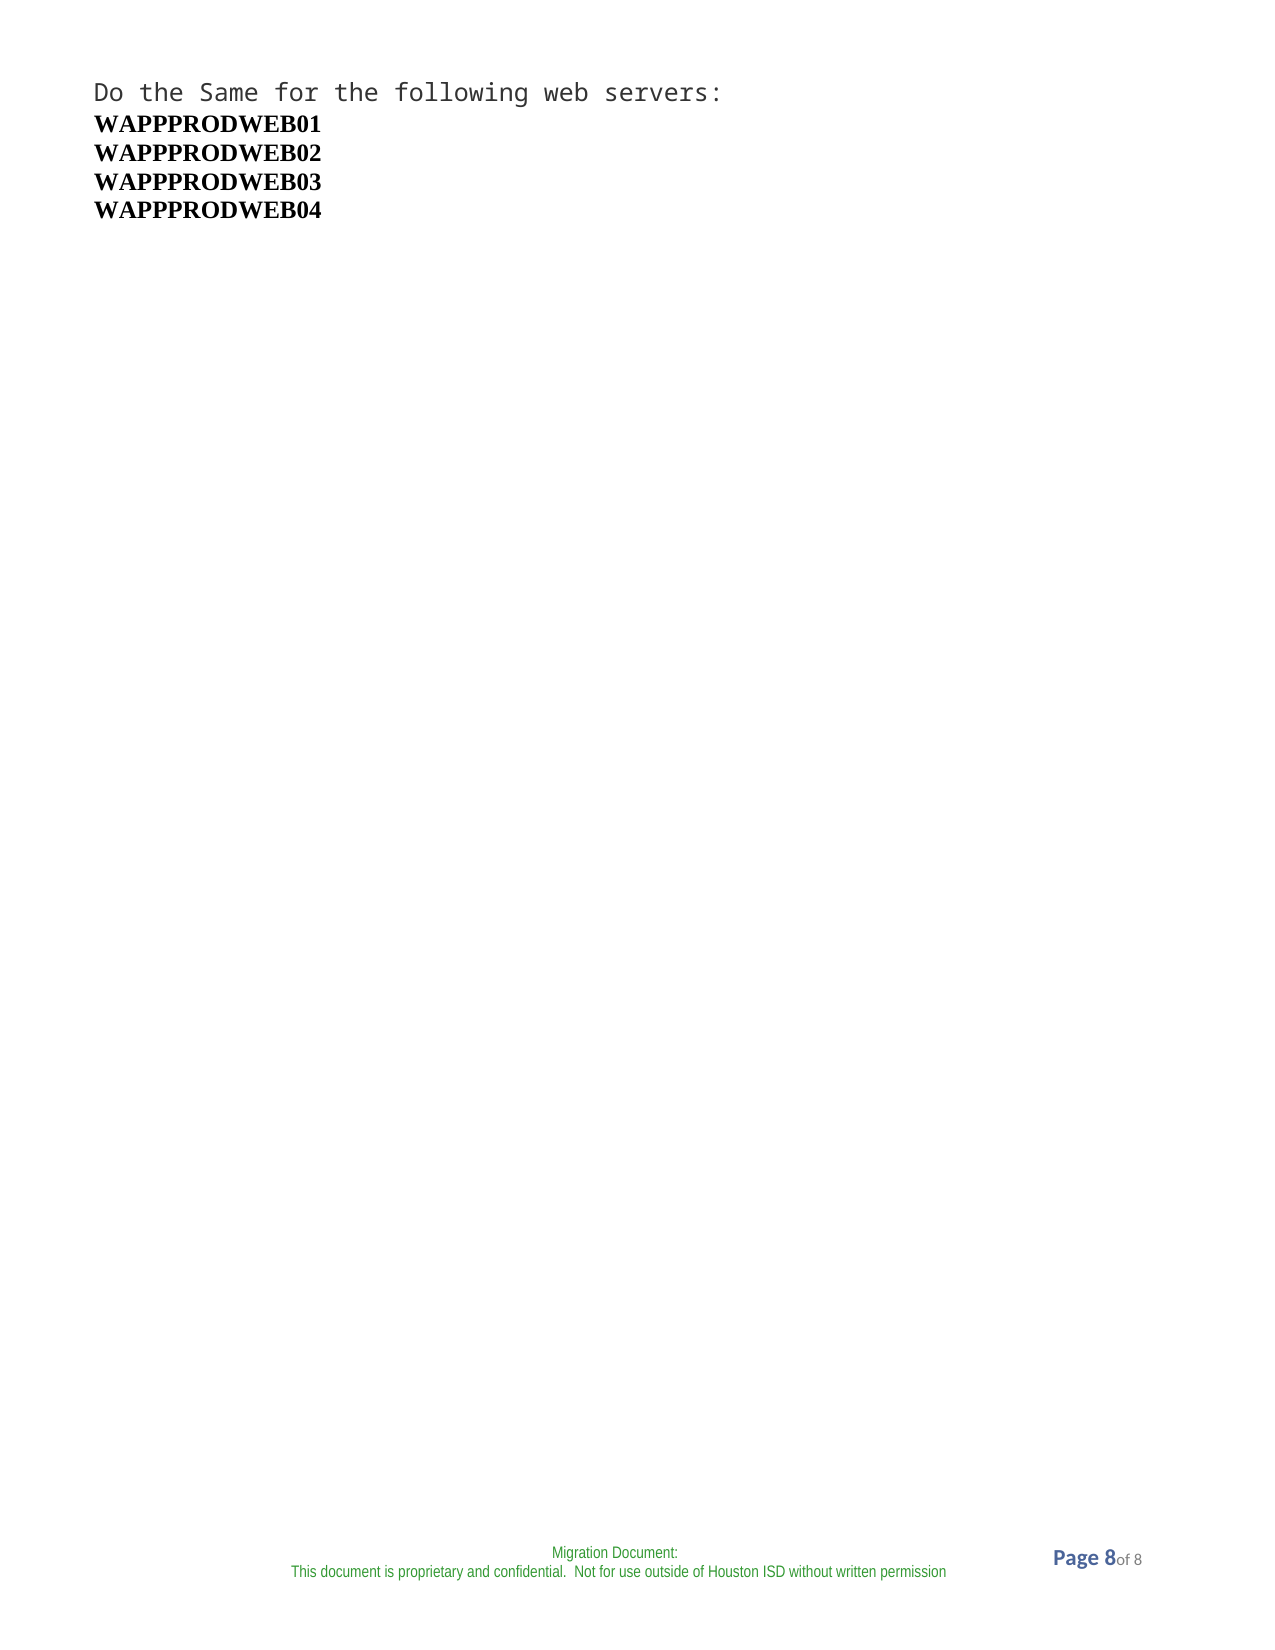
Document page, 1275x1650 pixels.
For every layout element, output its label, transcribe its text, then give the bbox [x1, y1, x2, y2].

text WAPPPRODWEB03 [94, 167, 1172, 195]
text WAPPPRODWEB01 [94, 109, 1172, 138]
text WAPPPRODWEB04 [94, 195, 1172, 224]
text Do the Same for the following web servers: [94, 75, 1172, 109]
text WAPPPRODWEB02 [94, 138, 1172, 167]
